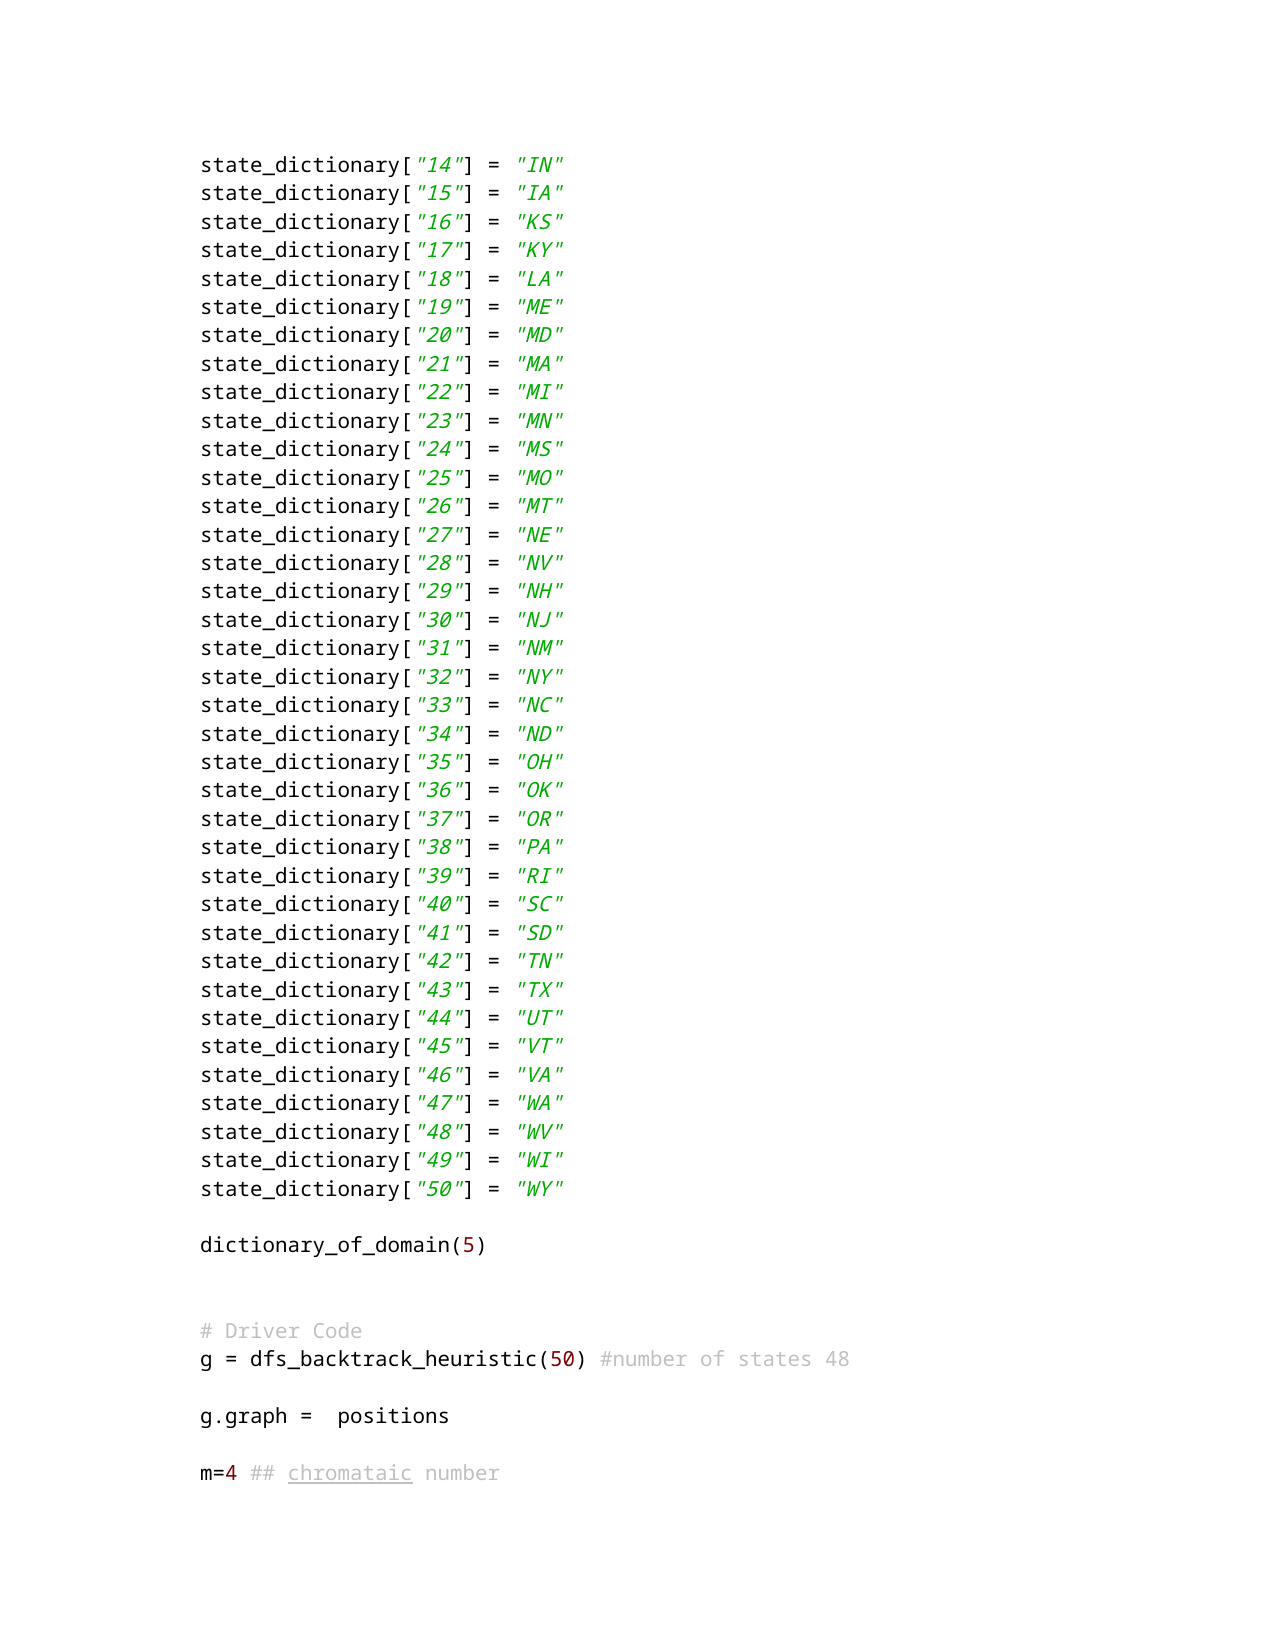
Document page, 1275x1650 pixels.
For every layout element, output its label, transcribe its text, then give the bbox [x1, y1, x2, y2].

text state_dictionary["37"] = "OR" [150, 804, 1125, 832]
text state_dictionary["41"] = "SD" [150, 918, 1125, 946]
text m=4 ## chromataic number [150, 1458, 1125, 1487]
text state_dictionary["17"] = "KY" [150, 235, 1125, 264]
text state_dictionary["14"] = "IN" [150, 150, 1125, 178]
text state_dictionary["19"] = "ME" [150, 292, 1125, 321]
text state_dictionary["44"] = "UT" [150, 1003, 1125, 1032]
text state_dictionary["49"] = "WI" [150, 1145, 1125, 1174]
text state_dictionary["43"] = "TX" [150, 975, 1125, 1003]
text state_dictionary["42"] = "TN" [150, 946, 1125, 975]
text state_dictionary["25"] = "MO" [150, 463, 1125, 491]
text state_dictionary["22"] = "MI" [150, 377, 1125, 406]
text state_dictionary["21"] = "MA" [150, 349, 1125, 377]
text state_dictionary["39"] = "RI" [150, 861, 1125, 889]
text state_dictionary["33"] = "NC" [150, 690, 1125, 719]
text state_dictionary["30"] = "NJ" [150, 605, 1125, 633]
text state_dictionary["50"] = "WY" [150, 1174, 1125, 1202]
text dictionary_of_domain(5) [150, 1231, 1125, 1259]
text state_dictionary["15"] = "IA" [150, 178, 1125, 207]
text state_dictionary["27"] = "NE" [150, 520, 1125, 548]
text state_dictionary["23"] = "MN" [150, 406, 1125, 434]
text g.graph = positions [150, 1401, 1125, 1430]
text state_dictionary["34"] = "ND" [150, 719, 1125, 747]
text state_dictionary["32"] = "NY" [150, 662, 1125, 690]
text state_dictionary["28"] = "NV" [150, 548, 1125, 577]
text state_dictionary["24"] = "MS" [150, 434, 1125, 463]
text state_dictionary["26"] = "MT" [150, 491, 1125, 520]
text state_dictionary["35"] = "OH" [150, 747, 1125, 776]
text state_dictionary["40"] = "SC" [150, 889, 1125, 918]
text state_dictionary["18"] = "LA" [150, 264, 1125, 292]
text state_dictionary["45"] = "VT" [150, 1032, 1125, 1060]
text g = dfs_backtrack_heuristic(50) #number of states 48 [150, 1344, 1125, 1373]
text state_dictionary["46"] = "VA" [150, 1060, 1125, 1088]
text state_dictionary["38"] = "PA" [150, 832, 1125, 861]
text state_dictionary["47"] = "WA" [150, 1088, 1125, 1117]
text state_dictionary["16"] = "KS" [150, 207, 1125, 235]
text state_dictionary["31"] = "NM" [150, 633, 1125, 662]
text state_dictionary["36"] = "OK" [150, 776, 1125, 804]
text state_dictionary["48"] = "WV" [150, 1117, 1125, 1145]
text # Driver Code [150, 1316, 1125, 1344]
text state_dictionary["29"] = "NH" [150, 577, 1125, 605]
text state_dictionary["20"] = "MD" [150, 321, 1125, 349]
